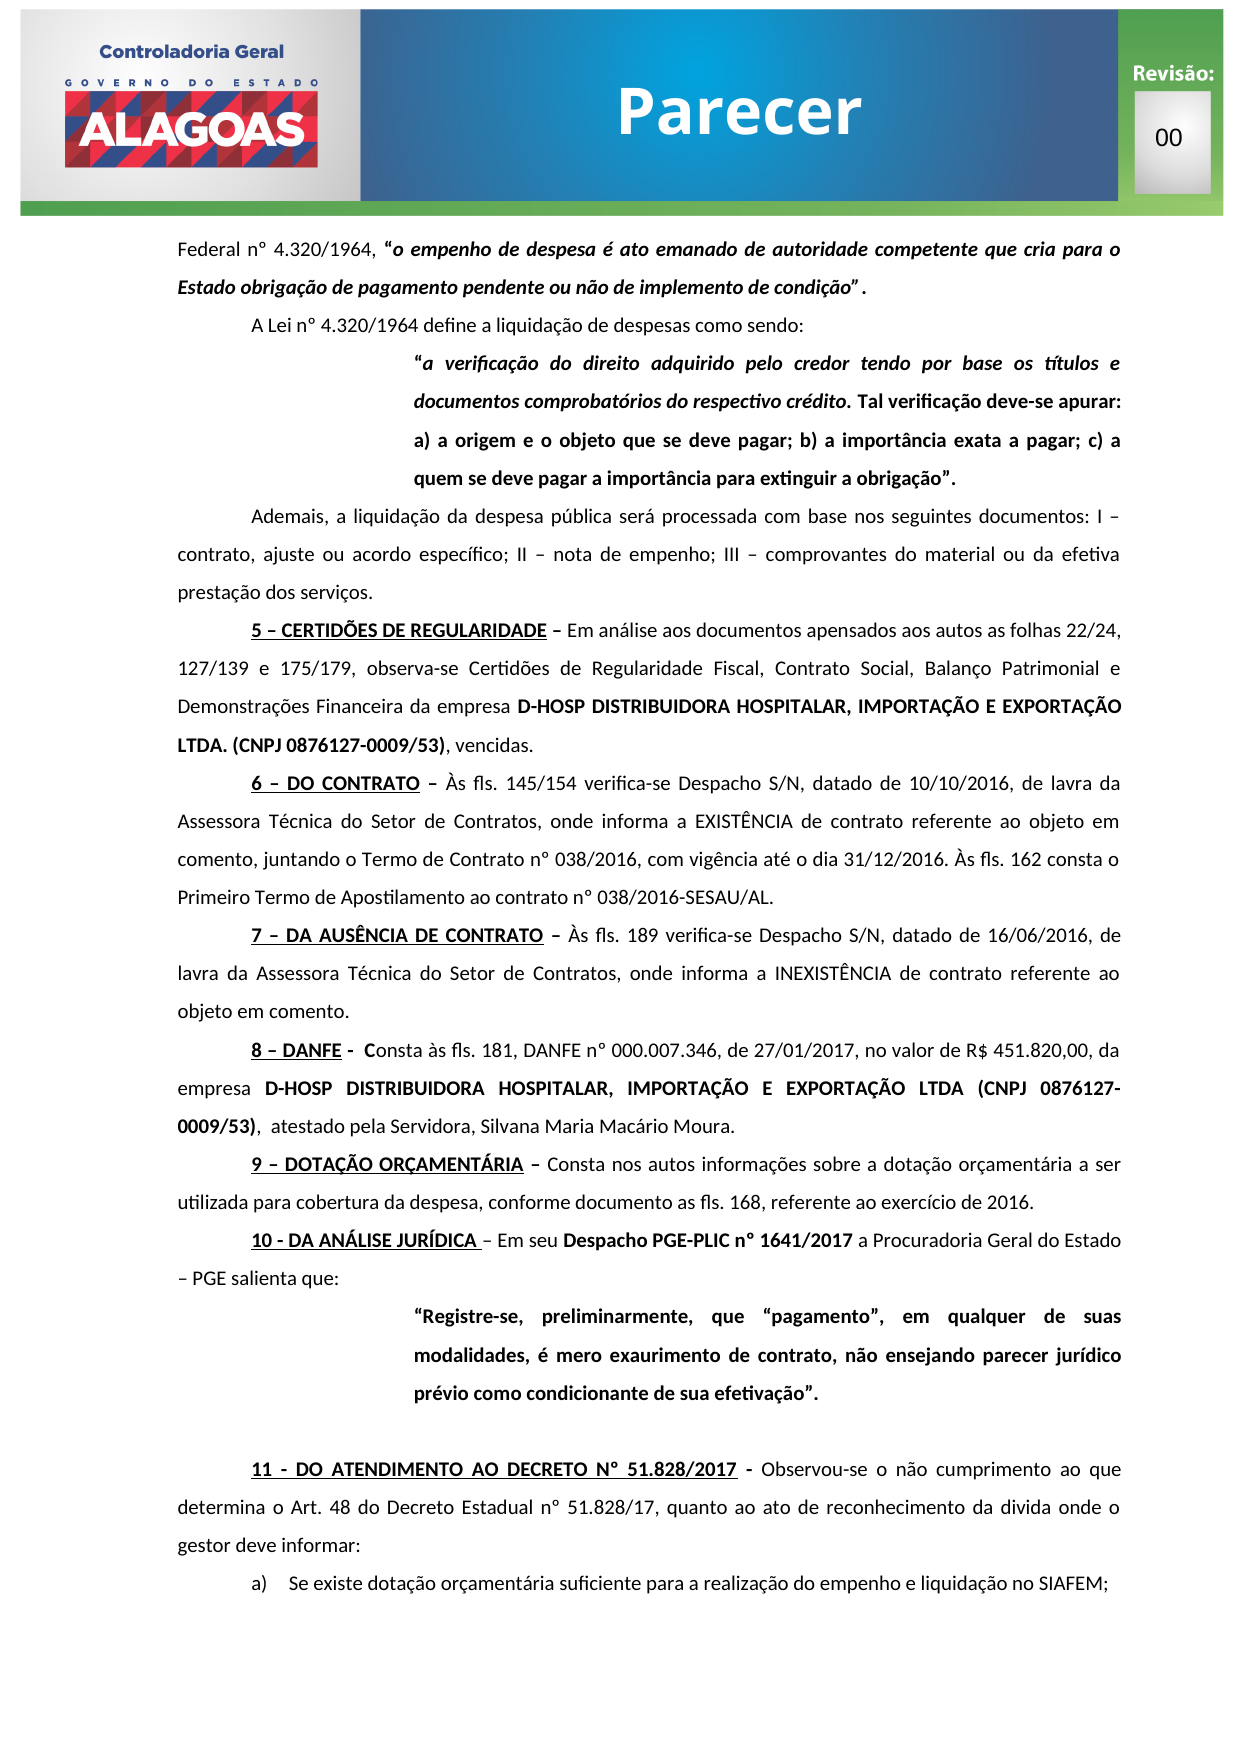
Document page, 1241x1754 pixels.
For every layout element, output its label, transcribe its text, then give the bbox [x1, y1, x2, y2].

text “Registre-se, preliminarmente, que “pagamento”, em qualquer de suas modalidades, é mero exaurimento de contrato, não ensejando parecer jurídico prévio como condicionante de sua efetivação”. [413, 1304, 1122, 1405]
text 9 – DOTAÇÃO ORÇAMENTÁRIA – Consta nos autos informações sobre a dotação orçamentária a ser utilizada para cobertura da despesa, conforme documento as fls. 168, referente ao exercício de 2016. [177, 1151, 1122, 1215]
text A Lei nº 4.320/1964 define a liquidação de despesas como sendo: [177, 312, 1122, 338]
text 6 – DO CONTRATO – Às fls. 145/154 verifica-se Despacho S/N, datado de 10/10/2016, de lavra da Assessora Técnica do Setor de Contratos, onde informa a EXISTÊNCIA de contrato referente ao objeto em comento, juntando o Termo de Contrato nº 038/2016, com vigência até o dia 31/12/2016. Às fls. 162 consta o Primeiro Termo de Apostilamento ao contrato nº 038/2016-SESAU/AL. [177, 770, 1122, 910]
text 10 - DA ANÁLISE JURÍDICA – Em seu Despacho PGE-PLIC nº 1641/2017 a Procuradoria Geral do Estado – PGE salienta que: [177, 1227, 1122, 1291]
text 5 – CERTIDÕES DE REGULARIDADE – Em análise aos documentos apensados aos autos as folhas 22/24, 127/139 e 175/179, observa-se Certidões de Regularidade Fiscal, Contrato Social, Balanço Patrimonial e Demonstrações Financeira da empresa D-HOSP DISTRIBUIDORA HOSPITALAR, IMPORTAÇÃO E EXPORTAÇÃO LTDA. (CNPJ 0876127-0009/53), vencidas. [177, 617, 1122, 757]
text Ademais, a liquidação da despesa pública será processada com base nos seguintes documentos: I – contrato, ajuste ou acordo específico; II – nota de empenho; III – comprovantes do material ou da efetiva prestação dos serviços. [177, 503, 1122, 605]
text “a verificação do direito adquirido pelo credor tendo por base os títulos e documentos comprobatórios do respectivo crédito. Tal verificação deve-se apurar: a) a origem e o objeto que se deve pagar; b) a importância exata a pagar; c) a quem se deve pagar a importância para extinguir a obrigação”. [413, 351, 1122, 490]
picture [20, 9, 1224, 216]
text 7 – DA AUSÊNCIA DE CONTRATO – Às fls. 189 verifica-se Despacho S/N, datado de 16/06/2016, de lavra da Assessora Técnica do Setor de Contratos, onde informa a INEXISTÊNCIA de contrato referente ao objeto em comento. [177, 922, 1122, 1024]
text 8 – DANFE - Consta às fls. 181, DANFE nº 000.007.346, de 27/01/2017, no valor de R$ 451.820,00, da empresa D-HOSP DISTRIBUIDORA HOSPITALAR, IMPORTAÇÃO E EXPORTAÇÃO LTDA (CNPJ 0876127-0009/53), atestado pela Servidora, Silvana Maria Macário Moura. [177, 1037, 1122, 1138]
text 11 - DO ATENDIMENTO AO DECRETO Nº 51.828/2017 - Observou-se o não cumprimento ao que determina o Art. 48 do Decreto Estadual nº 51.828/17, quanto ao ato de reconhecimento da divida onde o gestor deve informar: [177, 1456, 1122, 1558]
list Se existe dotação orçamentária suficiente para a realização do empenho e liquidação no SIAFEM; [251, 1571, 1122, 1596]
